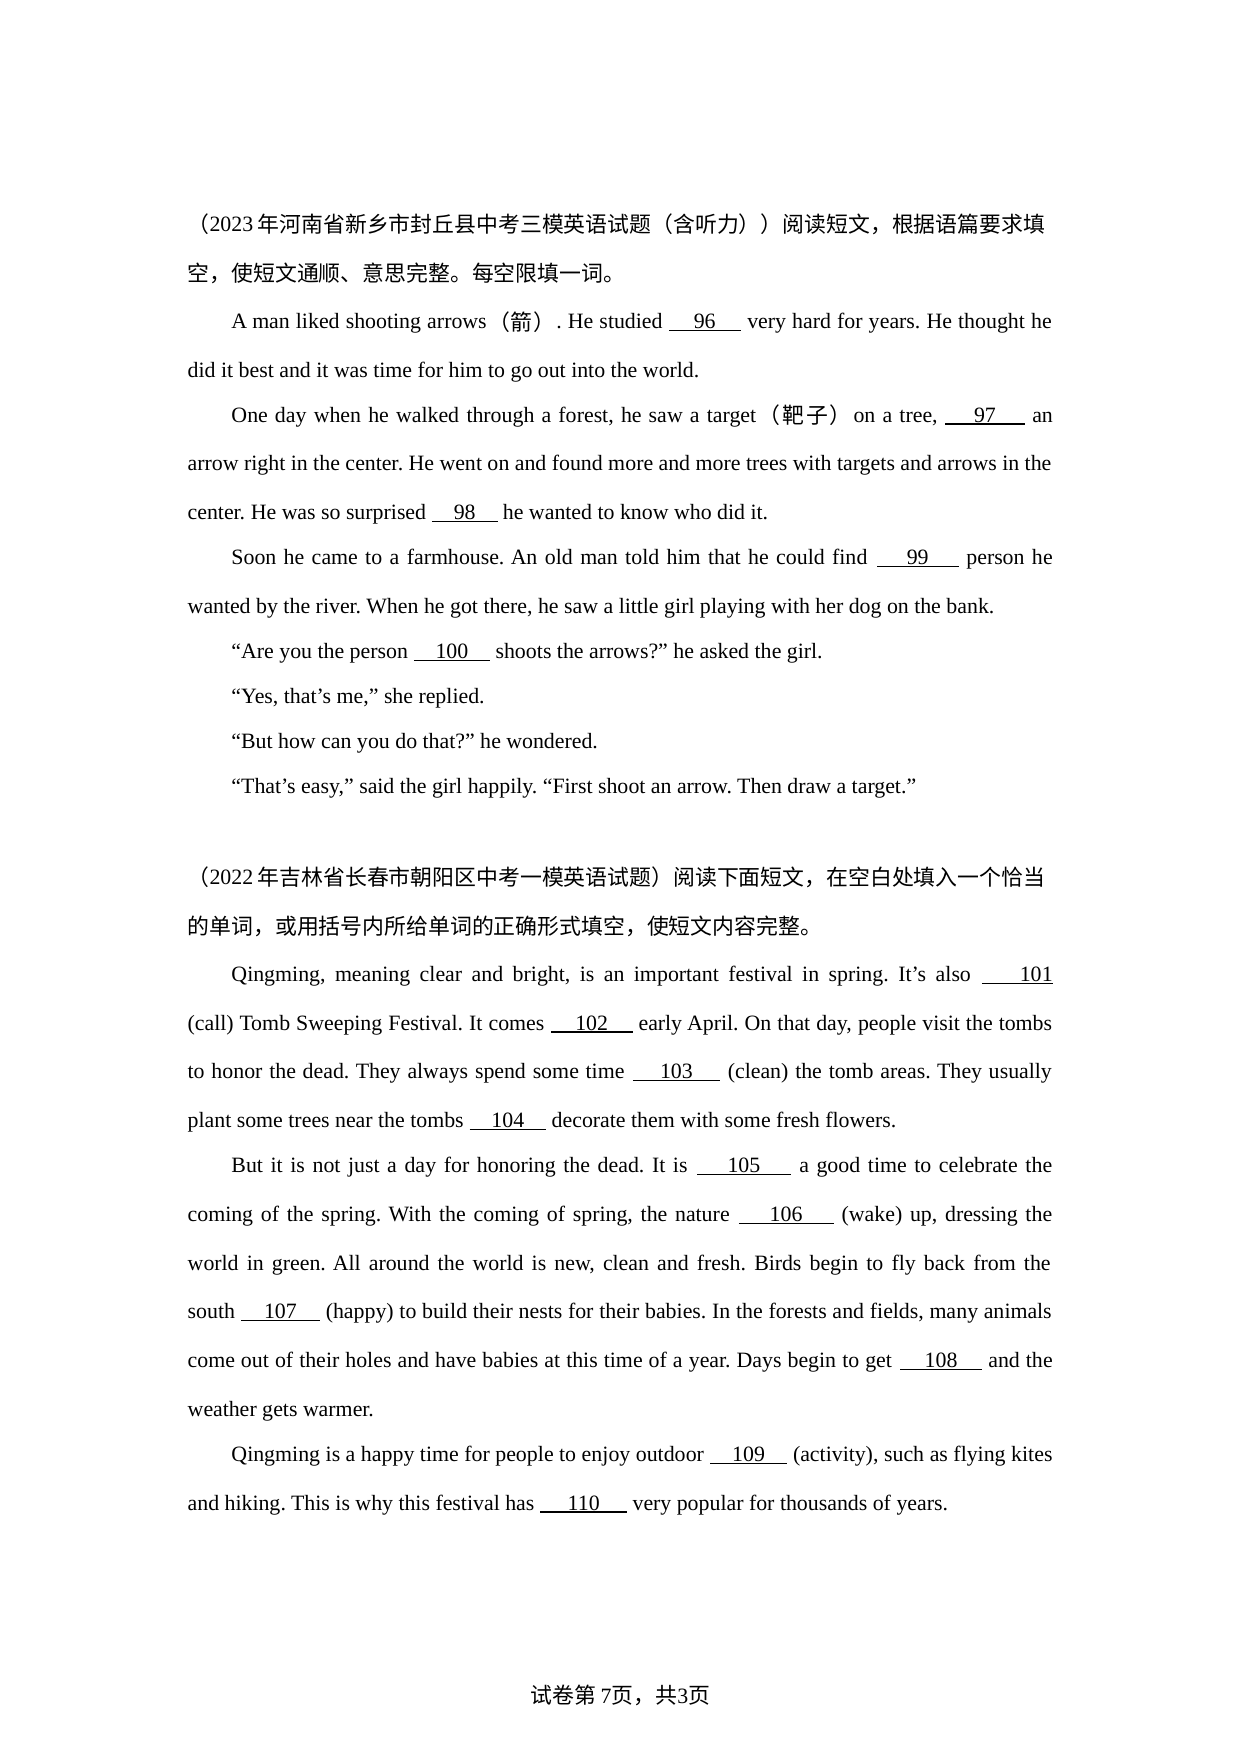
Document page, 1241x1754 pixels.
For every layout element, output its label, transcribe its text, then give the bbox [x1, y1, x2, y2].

text Qingming, meaning clear and bright, is an important festival in spring. It’s also 101 (call) Tomb Sweeping Festival. It comes 102 early April. On that day, people visit the tombs to honor the dead. They always spend some time 103 (clean) the tomb areas. They usually plant some trees near the tombs 104 decorate them with some fresh flowers. [187, 957, 1053, 1136]
text “Yes, that’s me,” she replied. [187, 679, 1053, 712]
text A man liked shooting arrows（箭）. He studied 96 very hard for years. He thought he did it best and it was time for him to go out into the world. [187, 304, 1053, 385]
text “Are you the person 100 shoots the arrows?” he asked the girl. [187, 634, 1053, 667]
text Qingming is a happy time for people to enjoy outdoor 109 (activity), such as flying kites and hiking. This is why this festival has 110 very popular for thousands of years. [187, 1437, 1053, 1518]
text One day when he walked through a forest, he saw a target（靶子）on a tree, 97 an arrow right in the center. He went on and found more and more trees with targets and arrows in the center. He was so surprised 98 he wanted to know who did it. [187, 398, 1053, 528]
text “That’s easy,” said the girl happily. “First shoot an arrow. Then draw a target.” [187, 770, 1053, 802]
text “But how can you do that?” he wondered. [187, 725, 1053, 757]
text Soon he came to a farmhouse. An old man told him that he could find 99 person he wanted by the river. When he got there, he saw a little girl playing with her dog on the bank. [187, 541, 1053, 622]
text But it is not just a day for honoring the dead. It is 105 a good time to celebrate the coming of the spring. With the coming of spring, the nature 106 (wake) up, dressing the world in green. All around the world is new, clean and fresh. Birds begin to fly back from the south 107 (happy) to build their nests for their babies. In the forests and fields, many animals come out of their holes and have babies at this time of a year. Days begin to get 108 and the weather gets warmer. [187, 1148, 1053, 1425]
text （2022年吉林省长春市朝阳区中考一模英语试题）阅读下面短文，在空白处填入一个恰当的单词，或用括号内所给单词的正确形式填空，使短文内容完整。 [187, 860, 1053, 941]
text （2023年河南省新乡市封丘县中考三模英语试题（含听力））阅读短文，根据语篇要求填空，使短文通顺、意思完整。每空限填一词。 [187, 207, 1053, 288]
